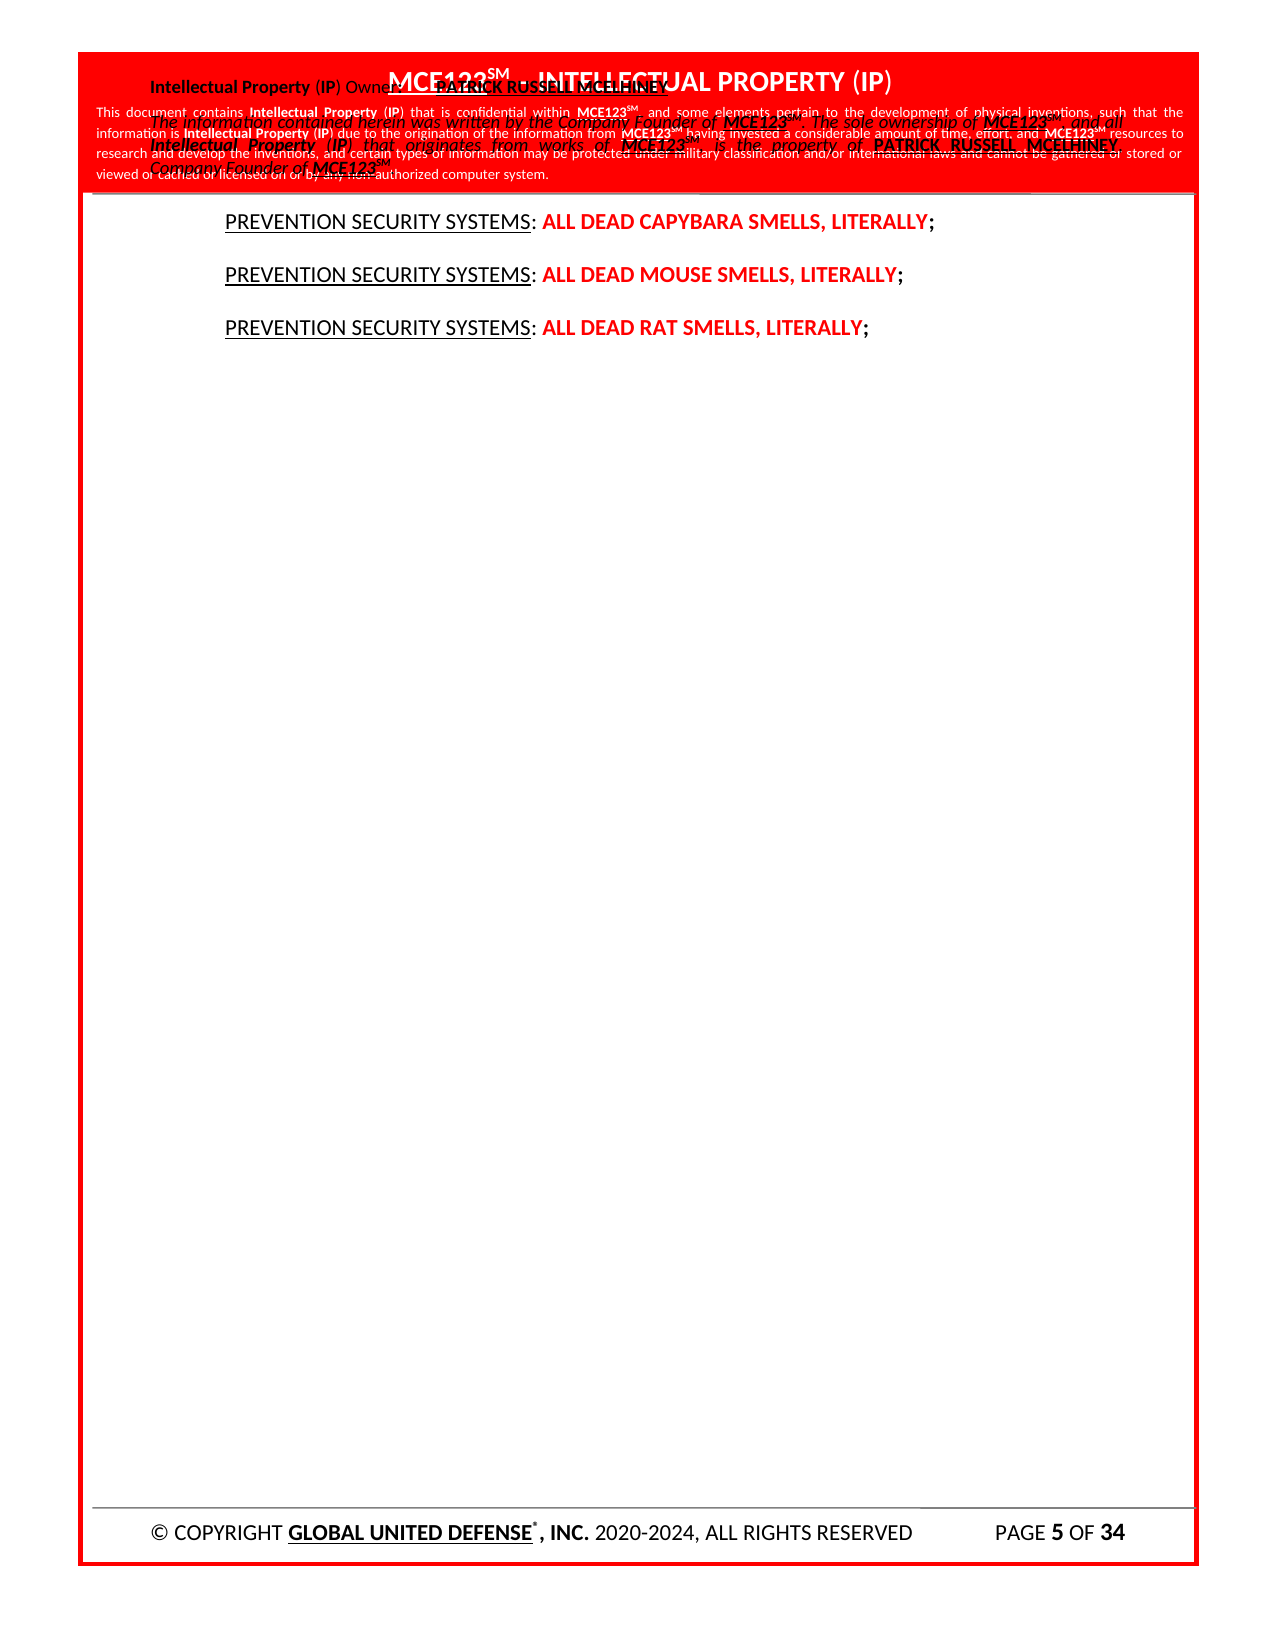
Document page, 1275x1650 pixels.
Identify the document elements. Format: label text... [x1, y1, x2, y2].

text PREVENTION SECURITY SYSTEMS: ALL DEAD CAPYBARA SMELLS, LITERALLY; [225, 207, 1125, 235]
text PREVENTION SECURITY SYSTEMS: ALL DEAD RAT SMELLS, LITERALLY; [225, 313, 1125, 341]
text PREVENTION SECURITY SYSTEMS: ALL DEAD MOUSE SMELLS, LITERALLY; [225, 260, 1125, 288]
